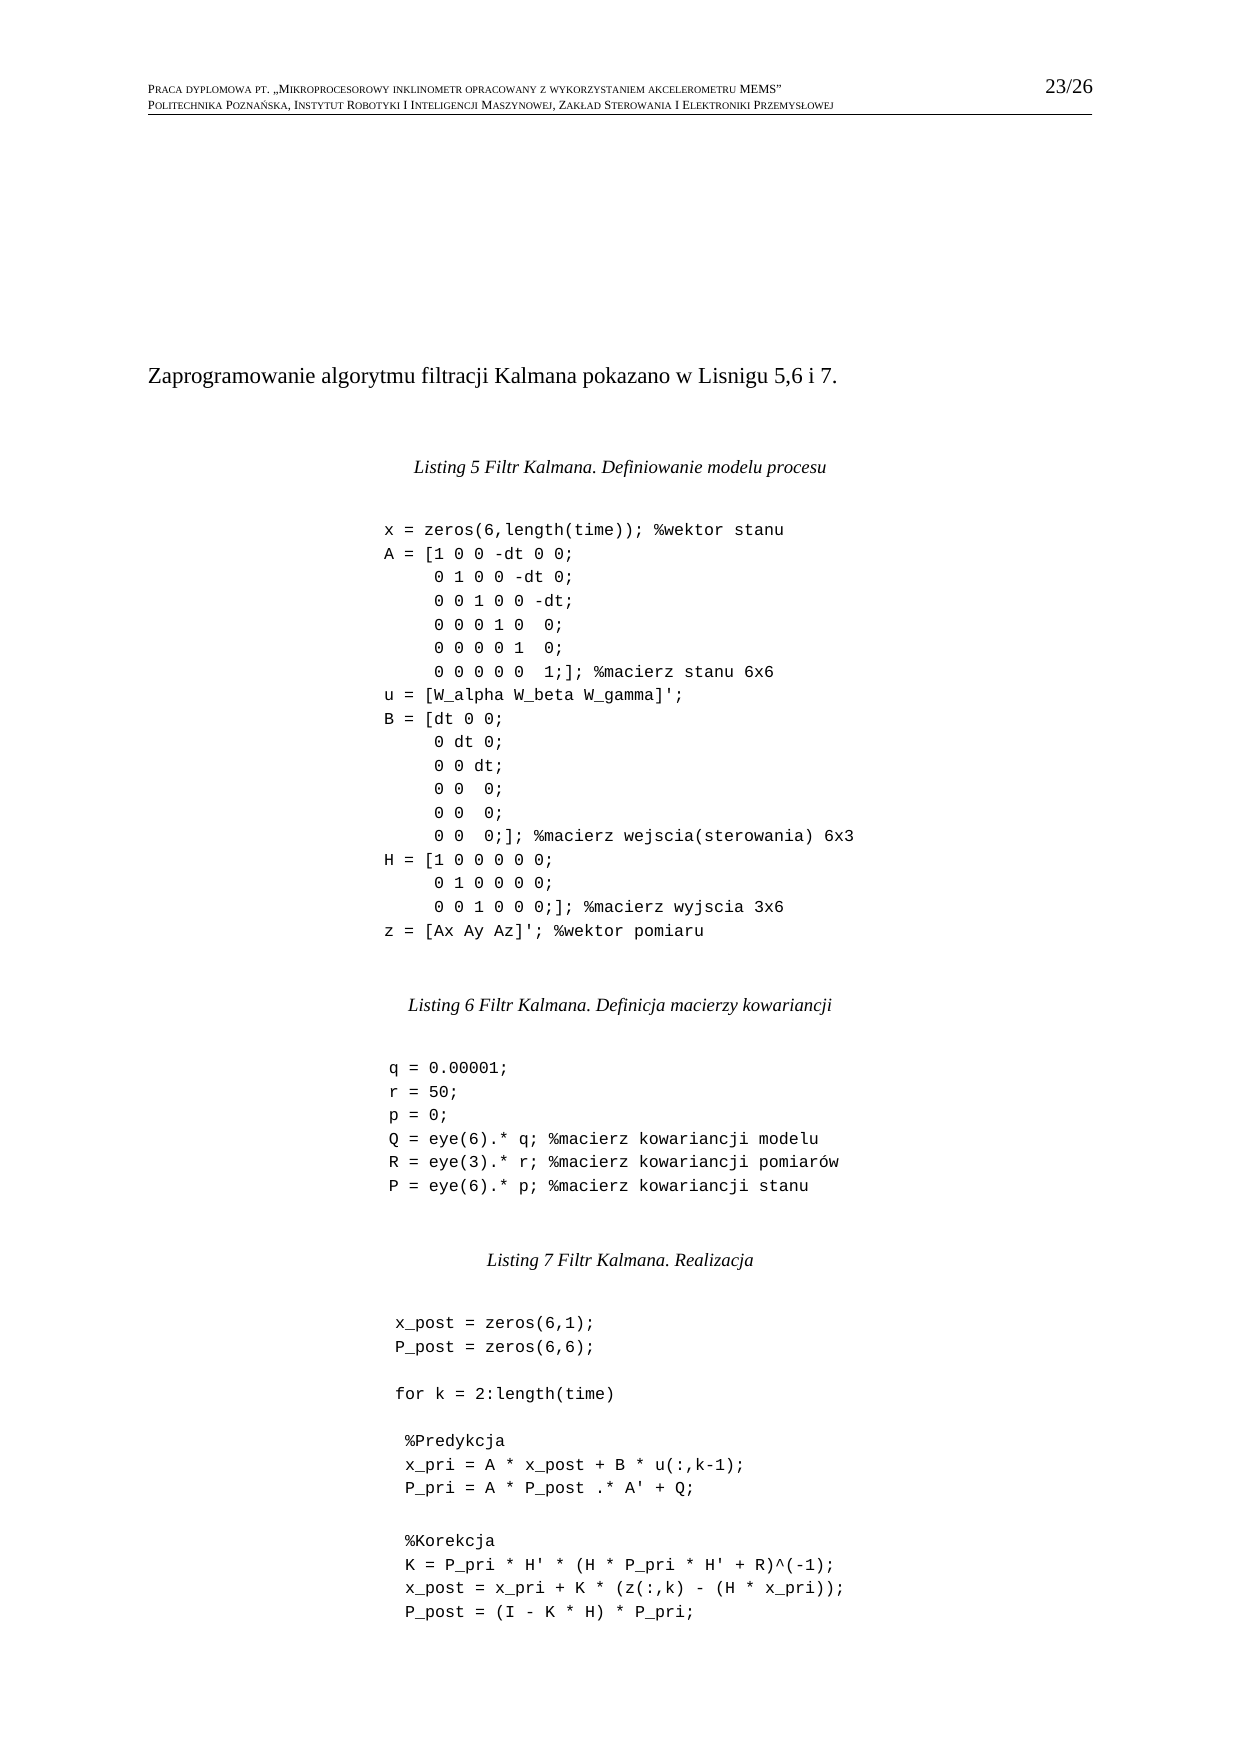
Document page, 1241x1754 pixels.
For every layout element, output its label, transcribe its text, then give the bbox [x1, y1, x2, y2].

text Listing 6 Filtr Kalmana. Definicja macierzy kowariancji [148, 994, 1092, 1015]
text Listing 5 Filtr Kalmana. Definiowanie modelu procesu [148, 456, 1092, 478]
text Zaprogramowanie algorytmu filtracji Kalmana pokazano w Lisnigu 5,6 i 7. [148, 362, 1092, 389]
text Listing 7 Filtr Kalmana. Realizacja [148, 1249, 1092, 1271]
table_header q = 0.00001; r = 50; p = 0; Q = eye(6).* q; %macierz kowariancji modelu R = eye(3).* r; %macierz kowariancji pomiarów P = eye(6).* p; %macierz kowariancji stanu [378, 1036, 863, 1202]
table_header x = zeros(6,length(time)); %wektor stanu A = [1 0 0 -dt 0 0; 0 1 0 0 -dt 0; 0 0 1 0 0 -dt; 0 0 0 1 0 0; 0 0 0 0 1 0; 0 0 0 0 0 1;]; %macierz stanu 6x6 u = [W_alpha W_beta W_gamma]'; B = [dt 0 0; 0 dt 0; 0 0 dt; 0 0 0; 0 0 0; 0 0 0;]; %macierz wejscia(sterowania) 6x3 H = [1 0 0 0 0 0; 0 1 0 0 0 0; 0 0 1 0 0 0;]; %macierz wyjscia 3x6 z = [Ax Ay Az]'; %wektor pomiaru [373, 499, 867, 947]
